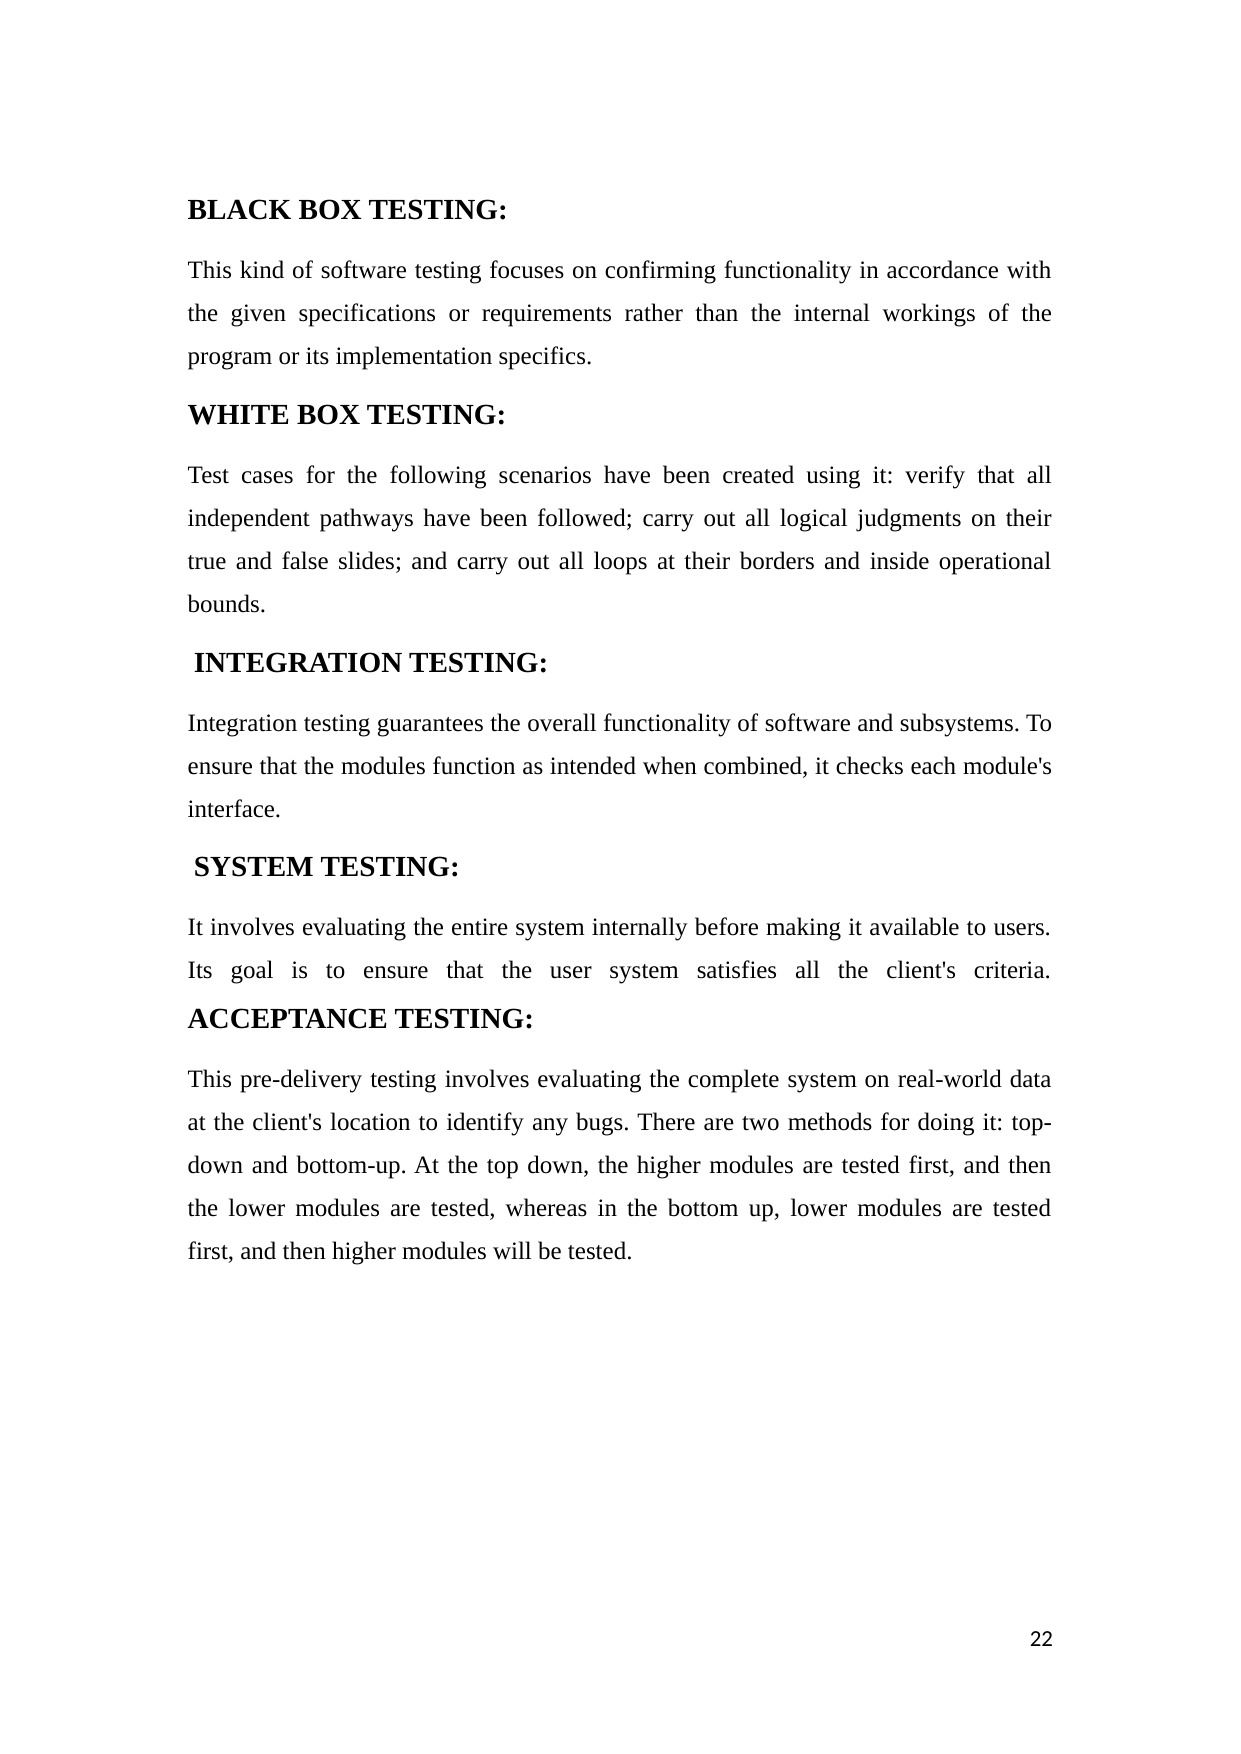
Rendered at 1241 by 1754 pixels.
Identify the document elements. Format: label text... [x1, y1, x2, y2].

text It involves evaluating the entire system internally before making it available to users. Its goal is to ensure that the user system satisfies all the client's criteria. ACCEPTANCE TESTING: [187, 912, 1053, 1034]
text INTEGRATION TESTING: [187, 645, 1053, 678]
text This kind of software testing focuses on confirming functionality in accordance with the given specifications or requirements rather than the internal workings of the program or its implementation specifics. [187, 255, 1053, 370]
text WHITE BOX TESTING: [187, 397, 1053, 431]
text This pre-delivery testing involves evaluating the complete system on real-world data at the client's location to identify any bugs. There are two methods for doing it: top-down and bottom-up. At the top down, the higher modules are tested first, and then the lower modules are tested, whereas in the bottom up, lower modules are tested first, and then higher modules will be tested. [187, 1064, 1053, 1265]
text SYSTEM TESTING: [187, 849, 1053, 883]
text Integration testing guarantees the overall functionality of software and subsystems. To ensure that the modules function as intended when combined, it checks each module's interface. [187, 708, 1053, 823]
text BLACK BOX TESTING: [187, 192, 1053, 226]
text Test cases for the following scenarios have been created using it: verify that all independent pathways have been followed; carry out all logical judgments on their true and false slides; and carry out all loops at their borders and inside operational bounds. [187, 460, 1053, 618]
